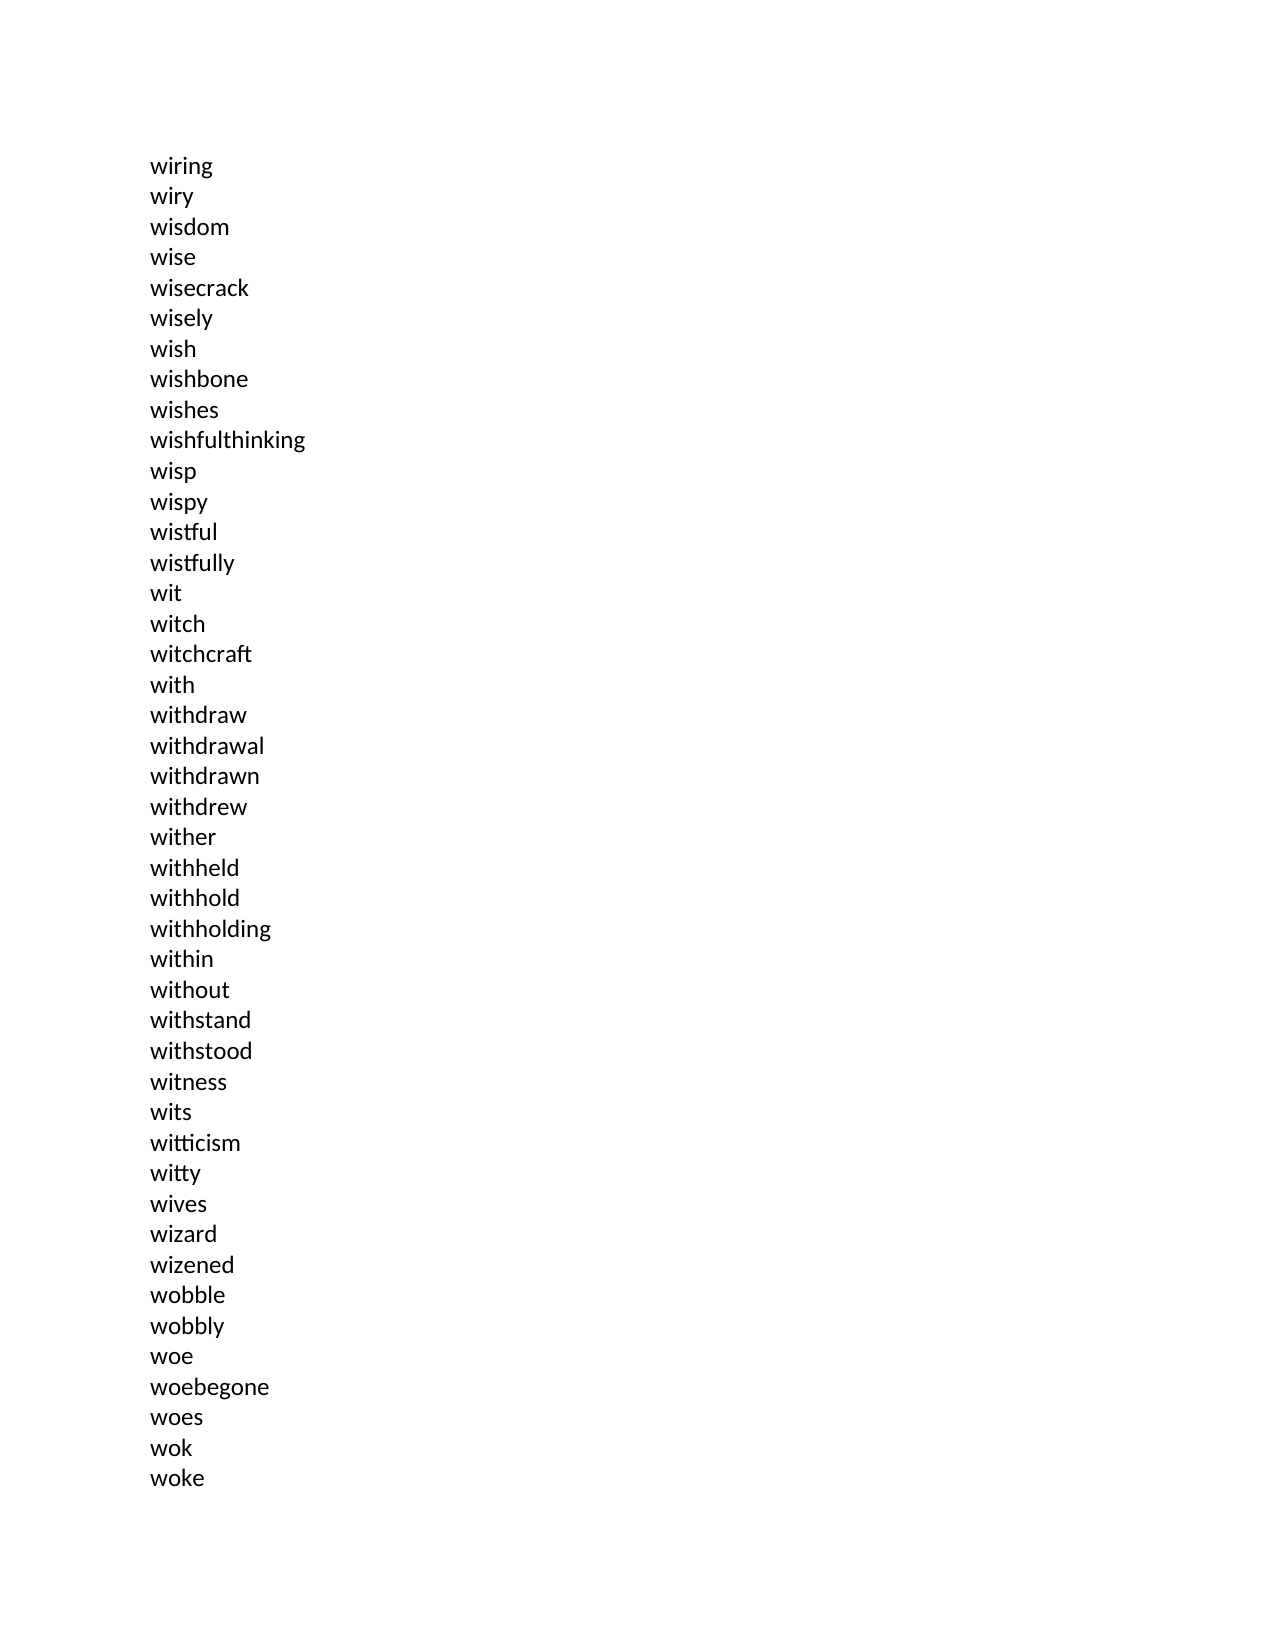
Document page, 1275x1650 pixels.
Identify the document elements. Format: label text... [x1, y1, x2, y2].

text wobbly [150, 1310, 1125, 1340]
text woe [150, 1340, 1125, 1371]
text withdrew [150, 791, 1125, 821]
text witch [150, 608, 1125, 638]
text wise [150, 242, 1125, 272]
text wisp [150, 455, 1125, 486]
text witness [150, 1066, 1125, 1096]
text wives [150, 1188, 1125, 1218]
text withstand [150, 1004, 1125, 1035]
text withdraw [150, 699, 1125, 730]
text withhold [150, 882, 1125, 913]
text wobble [150, 1279, 1125, 1310]
text wiring [150, 150, 1125, 181]
text with [150, 669, 1125, 699]
text wits [150, 1096, 1125, 1127]
text withdrawn [150, 760, 1125, 791]
text wispy [150, 486, 1125, 516]
text wistful [150, 516, 1125, 547]
text withstood [150, 1035, 1125, 1066]
text wishes [150, 394, 1125, 425]
text wok [150, 1432, 1125, 1462]
text withheld [150, 852, 1125, 882]
text woebegone [150, 1371, 1125, 1401]
text witty [150, 1157, 1125, 1188]
text wisdom [150, 211, 1125, 242]
text wit [150, 577, 1125, 608]
text wisely [150, 303, 1125, 333]
text wizard [150, 1218, 1125, 1249]
text woke [150, 1462, 1125, 1493]
text withdrawal [150, 730, 1125, 760]
text wizened [150, 1249, 1125, 1279]
text wiry [150, 181, 1125, 211]
text woes [150, 1401, 1125, 1432]
text within [150, 943, 1125, 974]
text witticism [150, 1127, 1125, 1157]
text wither [150, 821, 1125, 852]
text wishfulthinking [150, 425, 1125, 455]
text wisecrack [150, 272, 1125, 303]
text wishbone [150, 364, 1125, 394]
text without [150, 974, 1125, 1004]
text withholding [150, 913, 1125, 943]
text wish [150, 333, 1125, 364]
text witchcraft [150, 638, 1125, 669]
text wistfully [150, 547, 1125, 577]
